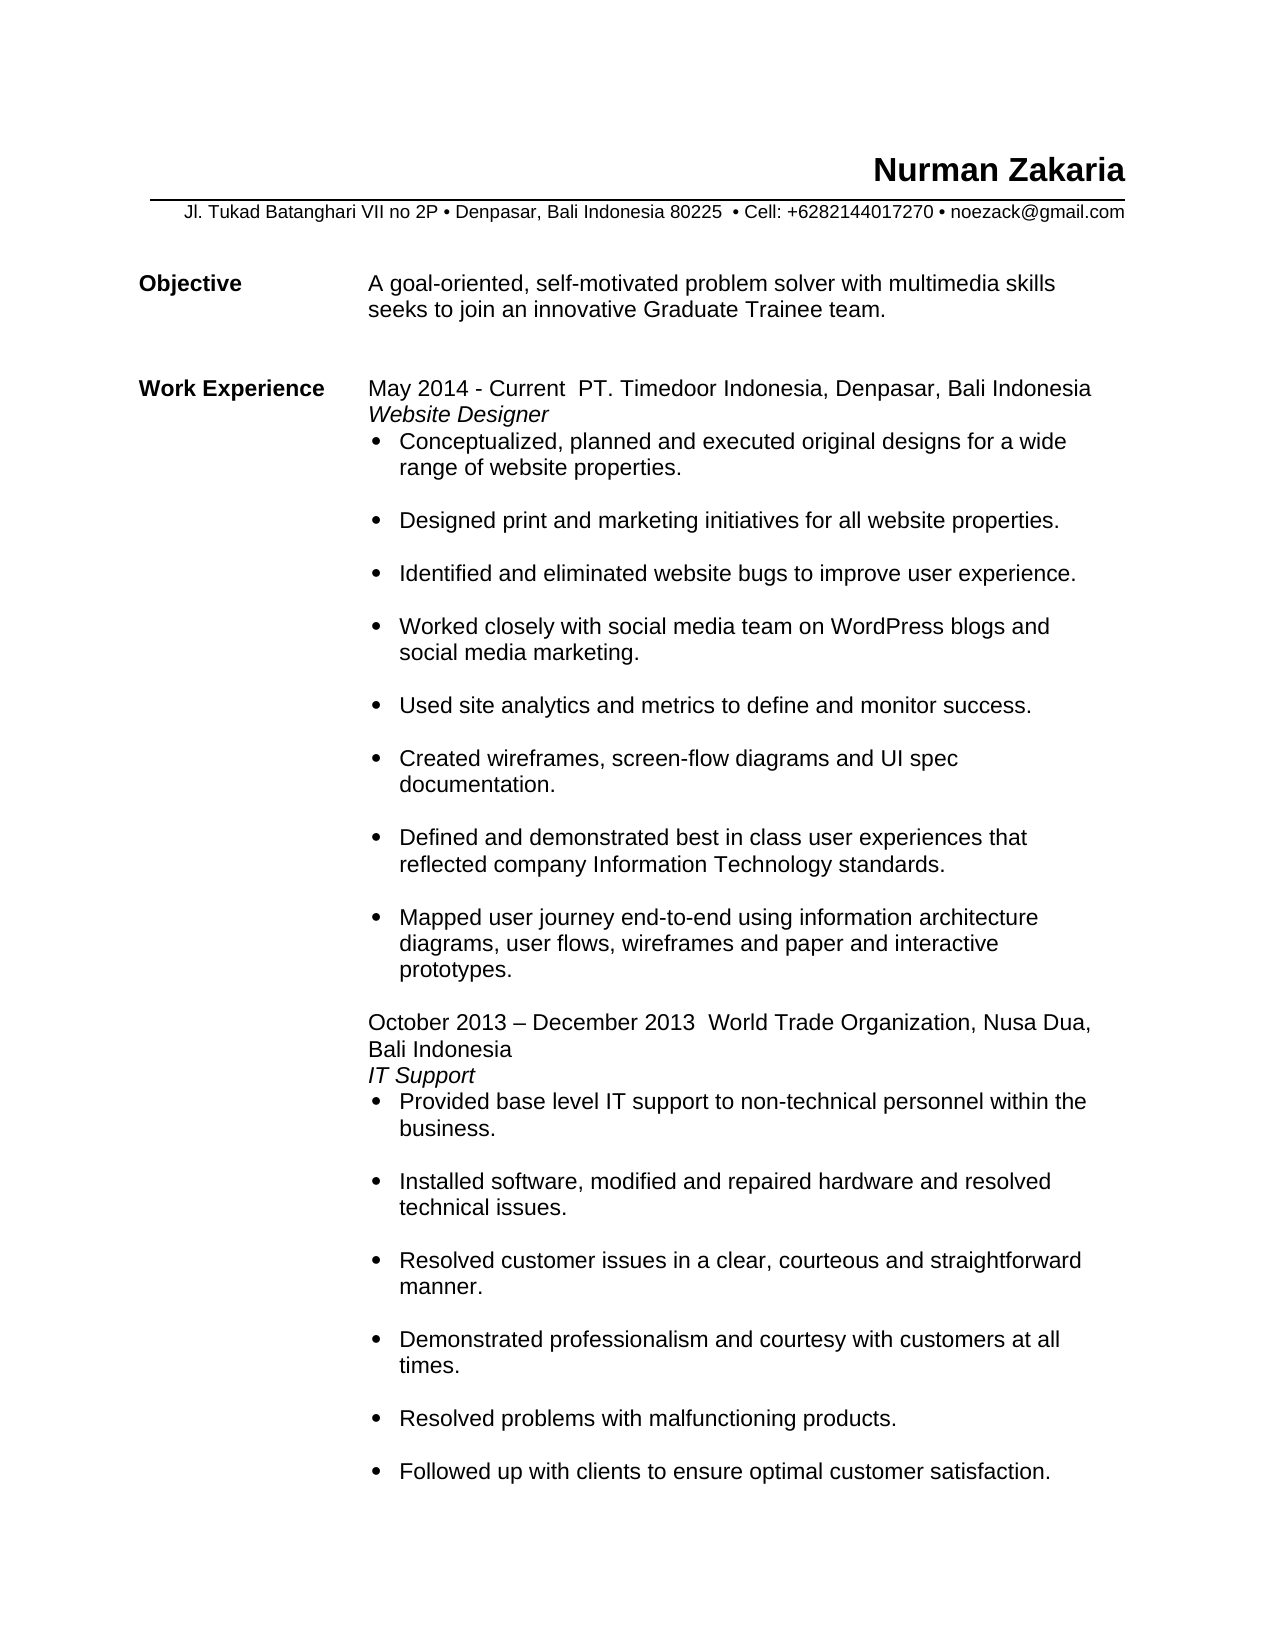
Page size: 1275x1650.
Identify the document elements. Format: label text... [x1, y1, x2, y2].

text Jl. Tukad Batanghari VII no 2P • Denpasar, Bali Indonesia 80225 • Cell: +6282144017270 • noezack@gmail.com [150, 201, 1125, 222]
table_header A goal-oriented, self-motivated problem solver with multimedia skills seeks to join an innovative Graduate Trainee team. [368, 270, 1114, 349]
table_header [368, 375, 1114, 1485]
table_header Objective [139, 270, 368, 349]
table_header Work Experience [139, 375, 368, 1485]
subtitle Nurman Zakaria [150, 150, 1125, 188]
